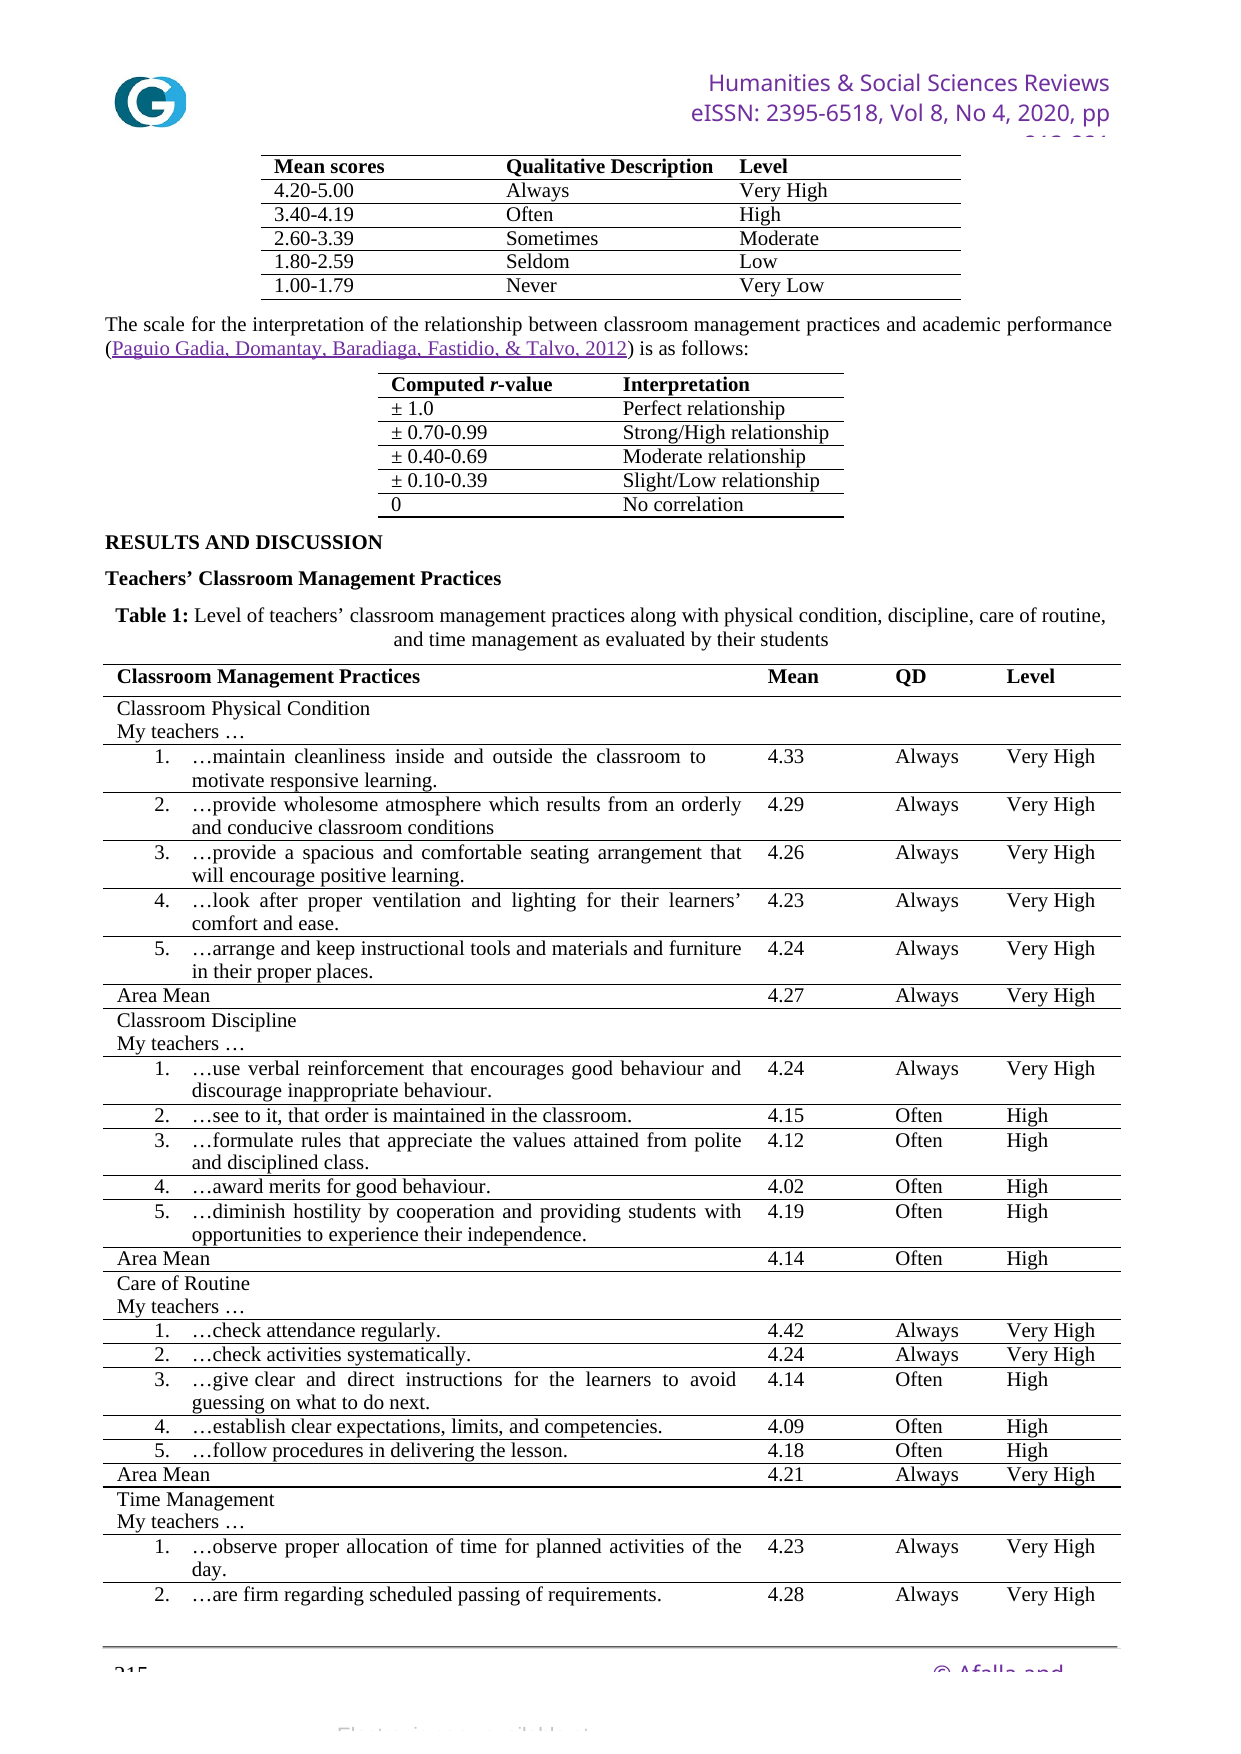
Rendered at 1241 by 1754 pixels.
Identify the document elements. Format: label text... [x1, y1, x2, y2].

table_cell 2. …are firm regarding scheduled passing of requirements. [103, 1583, 755, 1609]
table_cell 4.14 [755, 1248, 857, 1271]
table_cell 4.09 [755, 1416, 857, 1438]
table_cell 1. …use verbal reinforcement that encourages good behaviour and discourage inappropriate behaviour. [103, 1057, 755, 1103]
table_cell Strong/High relationship [588, 422, 844, 444]
table_cell Often [857, 1200, 982, 1247]
table_cell Often [857, 1440, 982, 1462]
table_cell Perfect relationship [588, 398, 844, 421]
table_cell 4.12 [755, 1129, 857, 1175]
table_cell 2. …check activities systematically. [103, 1344, 755, 1367]
table_cell Classroom Discipline My teachers … [103, 1009, 755, 1056]
subtitle RESULTS AND DISCUSSION [105, 530, 1132, 554]
table_cell 4.24 [755, 1344, 857, 1367]
table_cell Moderate [726, 228, 961, 250]
table_cell 4. …award merits for good behaviour. [103, 1176, 755, 1199]
table_cell Always [857, 1464, 982, 1486]
table_header Mean scores [261, 156, 445, 179]
table_header Qualitative Description [445, 156, 726, 179]
table_cell 1. …maintain cleanliness inside and outside the classroom to motivate responsive learning. [103, 745, 755, 792]
table_header Level [983, 665, 1121, 696]
table_header Classroom Management Practices [103, 665, 755, 696]
table_cell 5. …diminish hostility by cooperation and providing students with opportunities to experience their independence. [103, 1200, 755, 1247]
table_cell ± 0.10-0.39 [378, 470, 587, 492]
table_cell Often [857, 1129, 982, 1175]
table_cell Always [857, 841, 982, 888]
table_cell High [983, 1176, 1121, 1199]
table_cell 4.14 [755, 1368, 857, 1414]
table_cell [755, 697, 857, 744]
table_cell Very High [983, 793, 1121, 840]
table_cell 4.33 [755, 745, 857, 792]
table_cell Very High [983, 745, 1121, 792]
text The scale for the interpretation of the relationship between classroom management practices and academic performance (Paguio Gadia, Domantay, Baradiaga, Fastidio, & Talvo, 2012) is as follows: [105, 312, 1132, 360]
table_cell 4.27 [755, 985, 857, 1008]
table_cell High [983, 1105, 1121, 1127]
table_header Mean [755, 665, 857, 696]
table_cell Never [445, 275, 726, 298]
table_cell Very High [983, 985, 1121, 1008]
table_cell 3. …provide a spacious and comfortable seating arrangement that will encourage positive learning. [103, 841, 755, 888]
table_cell 4.26 [755, 841, 857, 888]
table_cell Very High [983, 889, 1121, 936]
table_cell Very Low [726, 275, 961, 298]
table_cell 5. …arrange and keep instructional tools and materials and furniture in their proper places. [103, 937, 755, 984]
table_cell [857, 1272, 982, 1319]
table_cell Sometimes [445, 228, 726, 250]
table_cell ± 1.0 [378, 398, 587, 421]
table_cell 4.23 [755, 889, 857, 936]
table_cell Care of Routine My teachers … [103, 1272, 755, 1319]
table_cell [755, 1272, 857, 1319]
table_cell High [983, 1416, 1121, 1438]
table_cell 0 [378, 494, 587, 516]
table_cell [983, 1488, 1121, 1534]
table_cell [983, 1009, 1121, 1056]
table_cell Always [857, 1344, 982, 1367]
table_cell Always [857, 985, 982, 1008]
table_cell 4.02 [755, 1176, 857, 1199]
subtitle Teachers’ Classroom Management Practices [105, 566, 1132, 590]
table_cell [983, 697, 1121, 744]
table_cell 4. …establish clear expectations, limits, and competencies. [103, 1416, 755, 1438]
table_cell [755, 1488, 857, 1534]
table_cell Very High [983, 1057, 1121, 1103]
table_cell 4.42 [755, 1320, 857, 1343]
table_cell Very High [983, 1535, 1121, 1582]
table_cell Slight/Low relationship [588, 470, 844, 492]
picture [114, 76, 187, 128]
table_cell Always [445, 180, 726, 203]
table_cell Often [857, 1368, 982, 1414]
table_cell High [983, 1248, 1121, 1271]
table_cell Often [857, 1416, 982, 1438]
table_cell Always [857, 1320, 982, 1343]
table_cell Always [857, 1057, 982, 1103]
text Table 1: Level of teachers’ classroom management practices along with physical condition, discipline, care of routine, and time management as evaluated by their students [115, 602, 1129, 651]
table_cell High [983, 1368, 1121, 1414]
table_cell 3. …give clear and direct instructions for the learners to avoid guessing on what to do next. [103, 1368, 755, 1414]
table_cell High [983, 1129, 1121, 1175]
table_cell 3. …formulate rules that appreciate the values attained from polite and disciplined class. [103, 1129, 755, 1175]
table_cell Always [857, 793, 982, 840]
table_cell 2. …see to it, that order is maintained in the classroom. [103, 1105, 755, 1127]
table_cell 4.24 [755, 937, 857, 984]
table_cell Always [857, 937, 982, 984]
table_cell Always [857, 745, 982, 792]
table_cell Always [857, 1535, 982, 1582]
table_cell Very High [983, 841, 1121, 888]
table_cell Time Management My teachers … [103, 1488, 755, 1534]
table_cell ± 0.40-0.69 [378, 446, 587, 468]
table_cell Moderate relationship [588, 446, 844, 468]
table_cell 1.80-2.59 [261, 251, 445, 274]
table_cell 4.18 [755, 1440, 857, 1462]
table_cell 4.29 [755, 793, 857, 840]
table_cell 4.15 [755, 1105, 857, 1127]
table_cell [857, 1488, 982, 1534]
table_cell High [983, 1200, 1121, 1247]
table_cell [755, 1009, 857, 1056]
table_cell 2.60-3.39 [261, 228, 445, 250]
table_cell Often [857, 1176, 982, 1199]
table_cell Very High [983, 1344, 1121, 1367]
table_cell Often [857, 1105, 982, 1127]
table_cell 4. …look after proper ventilation and lighting for their learners’ comfort and ease. [103, 889, 755, 936]
table_cell 4.24 [755, 1057, 857, 1103]
table_header QD [857, 665, 982, 696]
table_cell Area Mean [103, 985, 755, 1008]
table_header Level [726, 156, 961, 179]
table_cell ± 0.70-0.99 [378, 422, 587, 444]
table_cell Often [445, 204, 726, 227]
table_cell [857, 697, 982, 744]
table_cell No correlation [588, 494, 844, 516]
table_cell Classroom Physical Condition My teachers … [103, 697, 755, 744]
table_cell Very High [983, 937, 1121, 984]
table_header Interpretation [588, 374, 844, 397]
table_cell Often [857, 1248, 982, 1271]
table_cell 4.23 [755, 1535, 857, 1582]
table_cell Always [857, 1583, 982, 1609]
table_cell Very High [983, 1583, 1121, 1609]
table_cell 3.40-4.19 [261, 204, 445, 227]
table_cell 4.28 [755, 1583, 857, 1609]
table_cell Always [857, 889, 982, 936]
table_cell 1. …observe proper allocation of time for planned activities of the day. [103, 1535, 755, 1582]
table_cell Area Mean [103, 1464, 755, 1486]
table_cell Seldom [445, 251, 726, 274]
table_header Computed r-value [378, 374, 587, 397]
table_cell 5. …follow procedures in delivering the lesson. [103, 1440, 755, 1462]
table_cell 4.20-5.00 [261, 180, 445, 203]
table_cell Low [726, 251, 961, 274]
table_cell High [983, 1440, 1121, 1462]
table_cell 4.21 [755, 1464, 857, 1486]
table_cell Very High [726, 180, 961, 203]
table_cell 1.00-1.79 [261, 275, 445, 298]
table_cell 2. …provide wholesome atmosphere which results from an orderly and conducive classroom conditions [103, 793, 755, 840]
table_cell Very High [983, 1320, 1121, 1343]
table_cell [983, 1272, 1121, 1319]
table_cell Area Mean [103, 1248, 755, 1271]
table_cell High [726, 204, 961, 227]
table_cell Very High [983, 1464, 1121, 1486]
table_cell [857, 1009, 982, 1056]
table_cell 4.19 [755, 1200, 857, 1247]
table_cell 1. …check attendance regularly. [103, 1320, 755, 1343]
